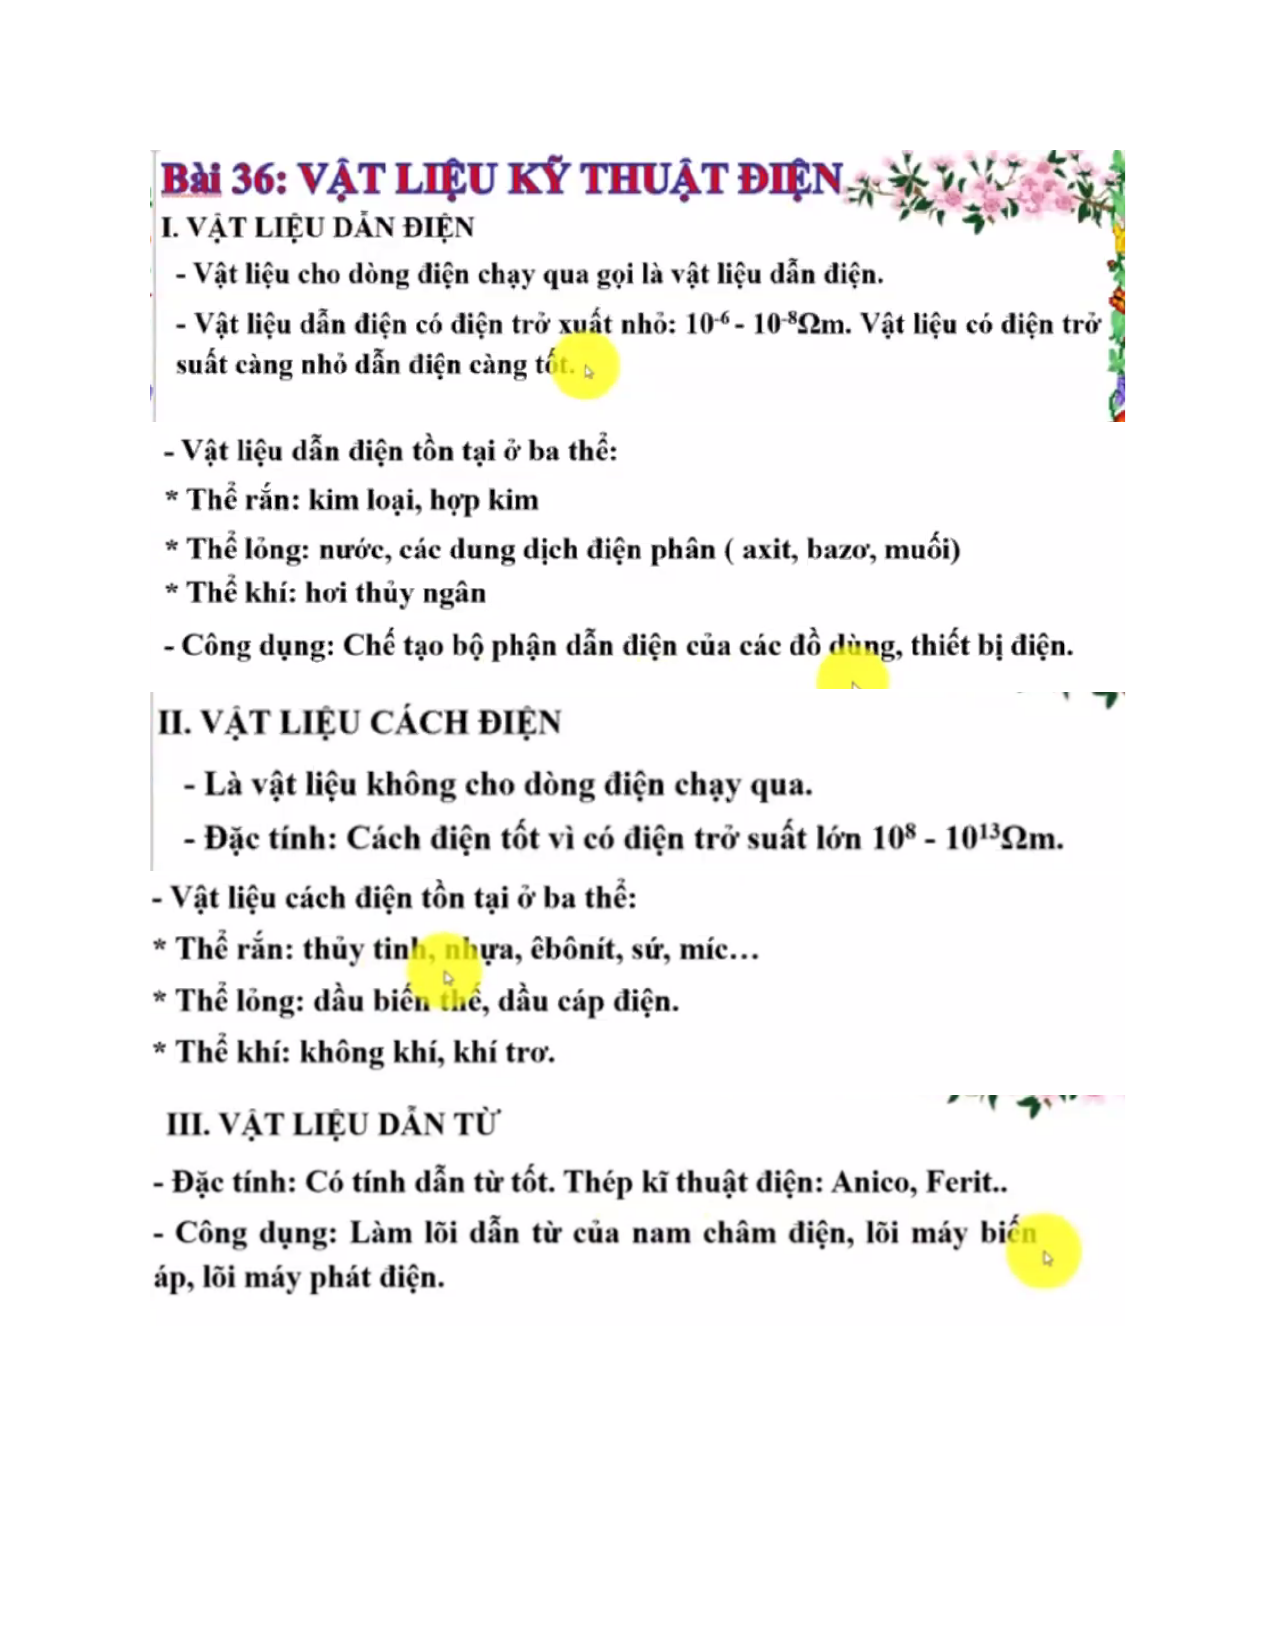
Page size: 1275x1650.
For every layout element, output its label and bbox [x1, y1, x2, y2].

picture [150, 425, 1125, 689]
picture [150, 692, 1125, 871]
picture [150, 150, 1125, 422]
picture [150, 875, 1125, 1092]
picture [150, 1095, 1125, 1326]
